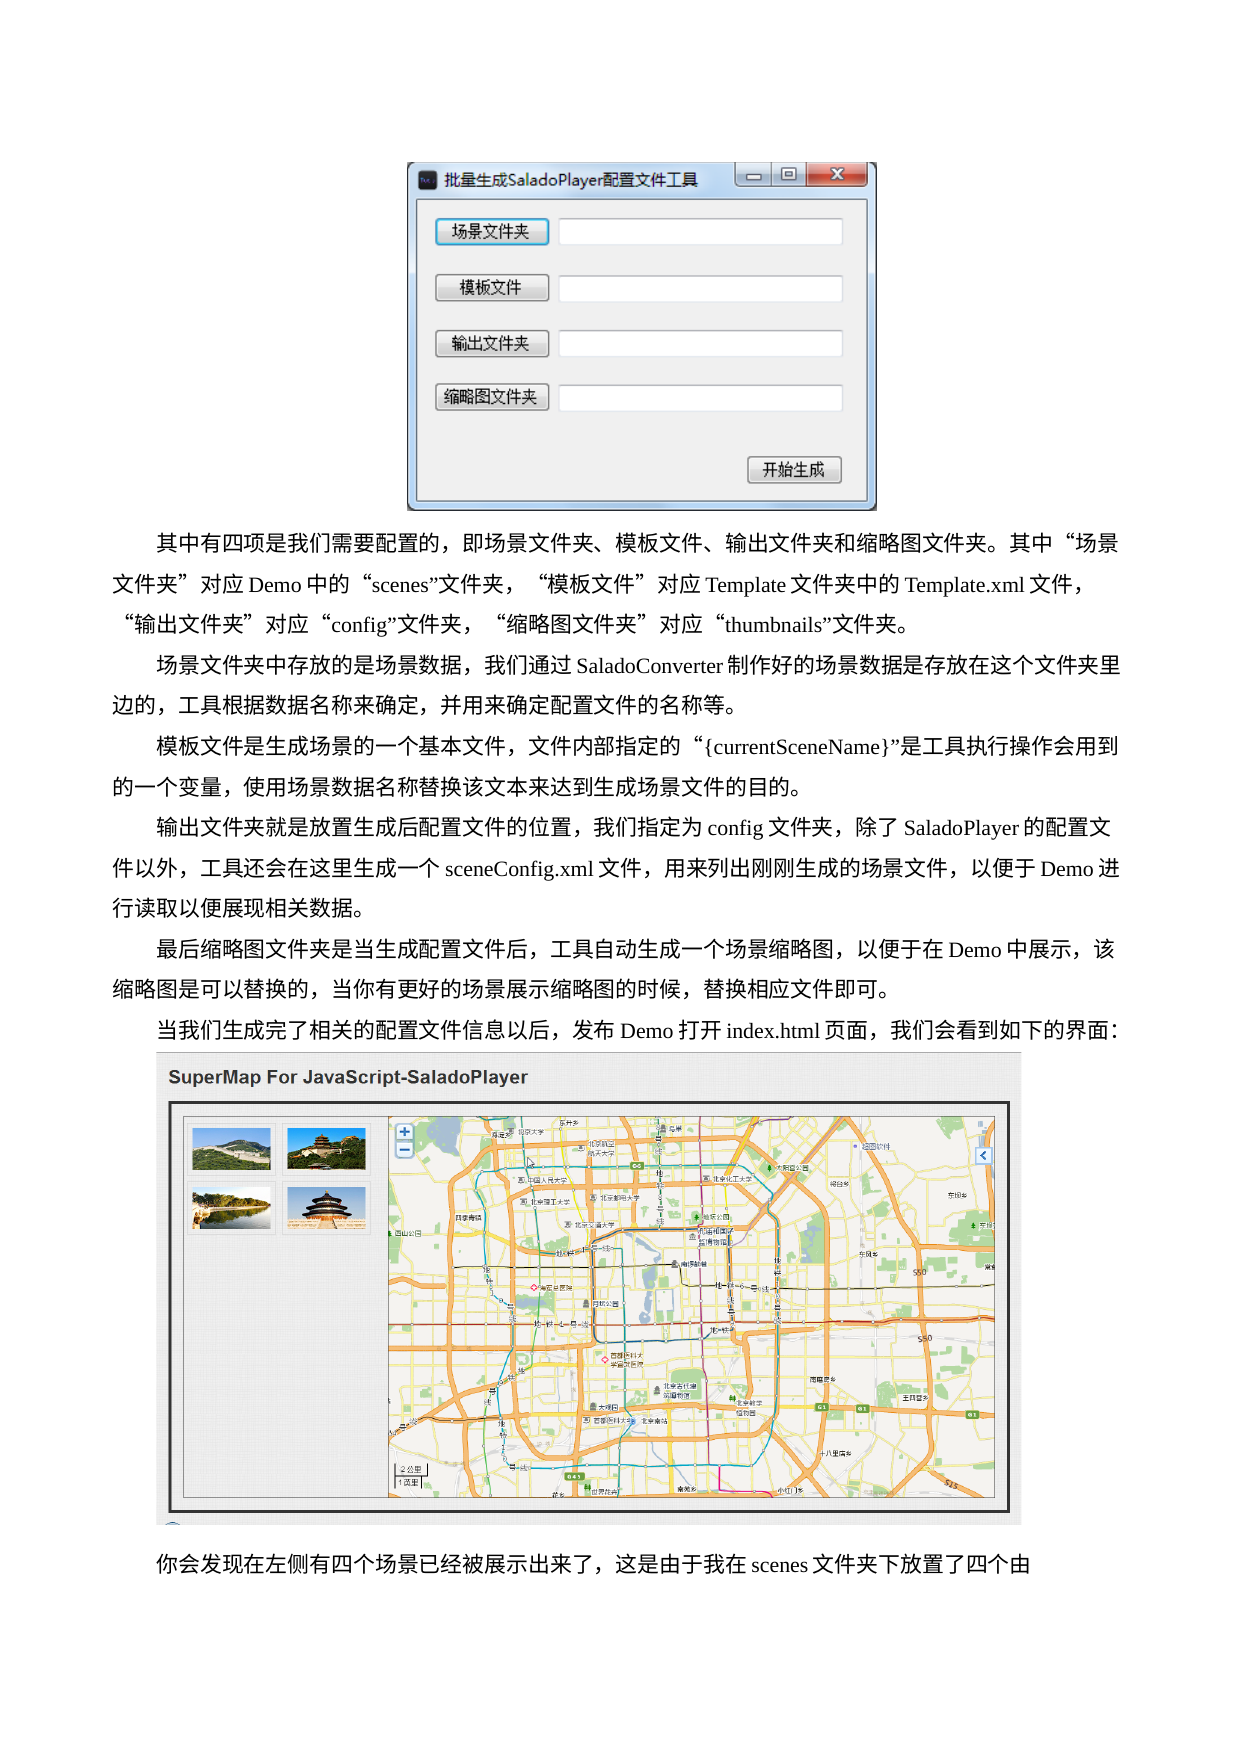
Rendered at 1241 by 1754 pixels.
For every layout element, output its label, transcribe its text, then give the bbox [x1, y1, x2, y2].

text 场景文件夹中存放的是场景数据，我们通过SaladoConverter制作好的场景数据是存放在这个文件夹里边的，工具根据数据名称来确定，并用来确定配置文件的名称等。 [112, 647, 1128, 721]
text 最后缩略图文件夹是当生成配置文件后，工具自动生成一个场景缩略图，以便于在Demo中展示，该缩略图是可以替换的，当你有更好的场景展示缩略图的时候，替换相应文件即可。 [112, 931, 1128, 1004]
picture [407, 162, 877, 511]
text 输出文件夹就是放置生成后配置文件的位置，我们指定为config文件夹，除了SaladoPlayer的配置文件以外，工具还会在这里生成一个sceneConfig.xml文件，用来列出刚刚生成的场景文件，以便于Demo进行读取以便展现相关数据。 [112, 809, 1128, 923]
picture [156, 1052, 1022, 1525]
text 其中有四项是我们需要配置的，即场景文件夹、模板文件、输出文件夹和缩略图文件夹。其中“场景文件夹”对应Demo中的“scenes”文件夹，“模板文件”对应Template文件夹中的Template.xml文件，“输出文件夹”对应“config”文件夹，“缩略图文件夹”对应“thumbnails”文件夹。 [112, 526, 1128, 639]
text 当我们生成完了相关的配置文件信息以后，发布Demo打开index.html页面，我们会看到如下的界面： [112, 1012, 1128, 1045]
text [112, 1546, 1128, 1579]
text 模板文件是生成场景的一个基本文件，文件内部指定的“{currentSceneName}”是工具执行操作会用到的一个变量，使用场景数据名称替换该文本来达到生成场景文件的目的。 [112, 728, 1128, 802]
